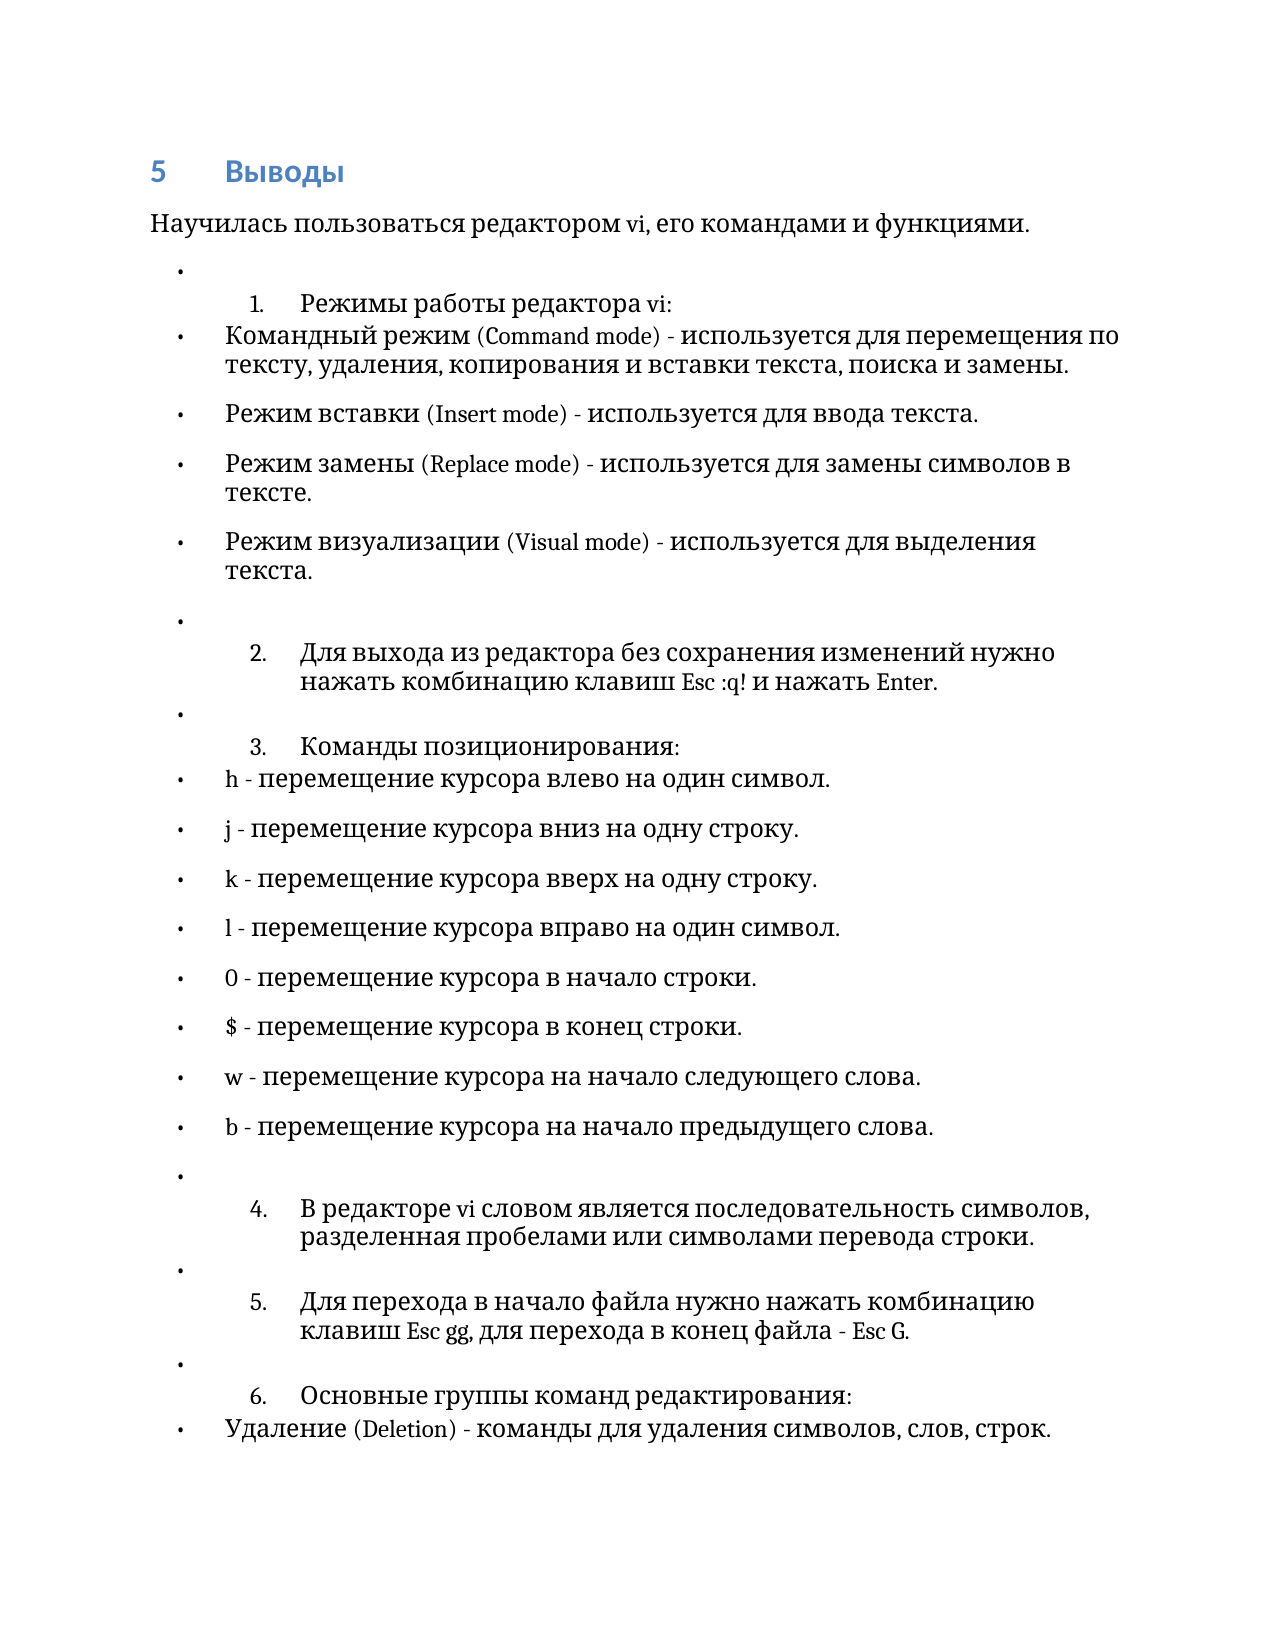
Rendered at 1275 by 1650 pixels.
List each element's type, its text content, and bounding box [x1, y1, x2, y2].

list b - перемещение курсора на начало предыдущего слова. [175, 1112, 1125, 1141]
text Научилась пользоваться редактором vi, его командами и функциями. [150, 209, 1125, 238]
list Для перехода в начало файла нужно нажать комбинацию клавиш Esc gg, для перехода в конец файла - Esc G. [250, 1288, 1125, 1346]
list Команды позиционирования: [250, 733, 1125, 762]
list Режимы работы редактора vi: [250, 289, 1125, 318]
list j - перемещение курсора вниз на одну строку. [175, 815, 1125, 844]
list Командный режим (Command mode) - используется для перемещения по тексту, удаления, копирования и вставки текста, поиска и замены. [175, 322, 1125, 379]
list Удаление (Deletion) - команды для удаления символов, слов, строк. [175, 1414, 1125, 1443]
list Режим визуализации (Visual mode) - используется для выделения текста. [175, 528, 1125, 586]
list h - перемещение курсора влево на один символ. [175, 765, 1125, 794]
list Для выхода из редактора без сохранения изменений нужно нажать комбинацию клавиш Esc :q! и нажать Enter. [250, 639, 1125, 697]
list Режим замены (Replace mode) - используется для замены символов в тексте. [175, 450, 1125, 507]
list Режим вставки (Insert mode) - используется для ввода текста. [175, 400, 1125, 429]
list l - перемещение курсора вправо на один символ. [175, 914, 1125, 943]
list $ - перемещение курсора в конец строки. [175, 1013, 1125, 1042]
list k - перемещение курсора вверх на одну строку. [175, 864, 1125, 893]
subtitle 5 Выводы [150, 150, 1125, 191]
list 0 - перемещение курсора в начало строки. [175, 964, 1125, 992]
list В редакторе vi словом является последовательность символов, разделенная пробелами или символами перевода строки. [250, 1194, 1125, 1252]
list w - перемещение курсора на начало следующего слова. [175, 1063, 1125, 1092]
list Основные группы команд редактирования: [250, 1382, 1125, 1411]
